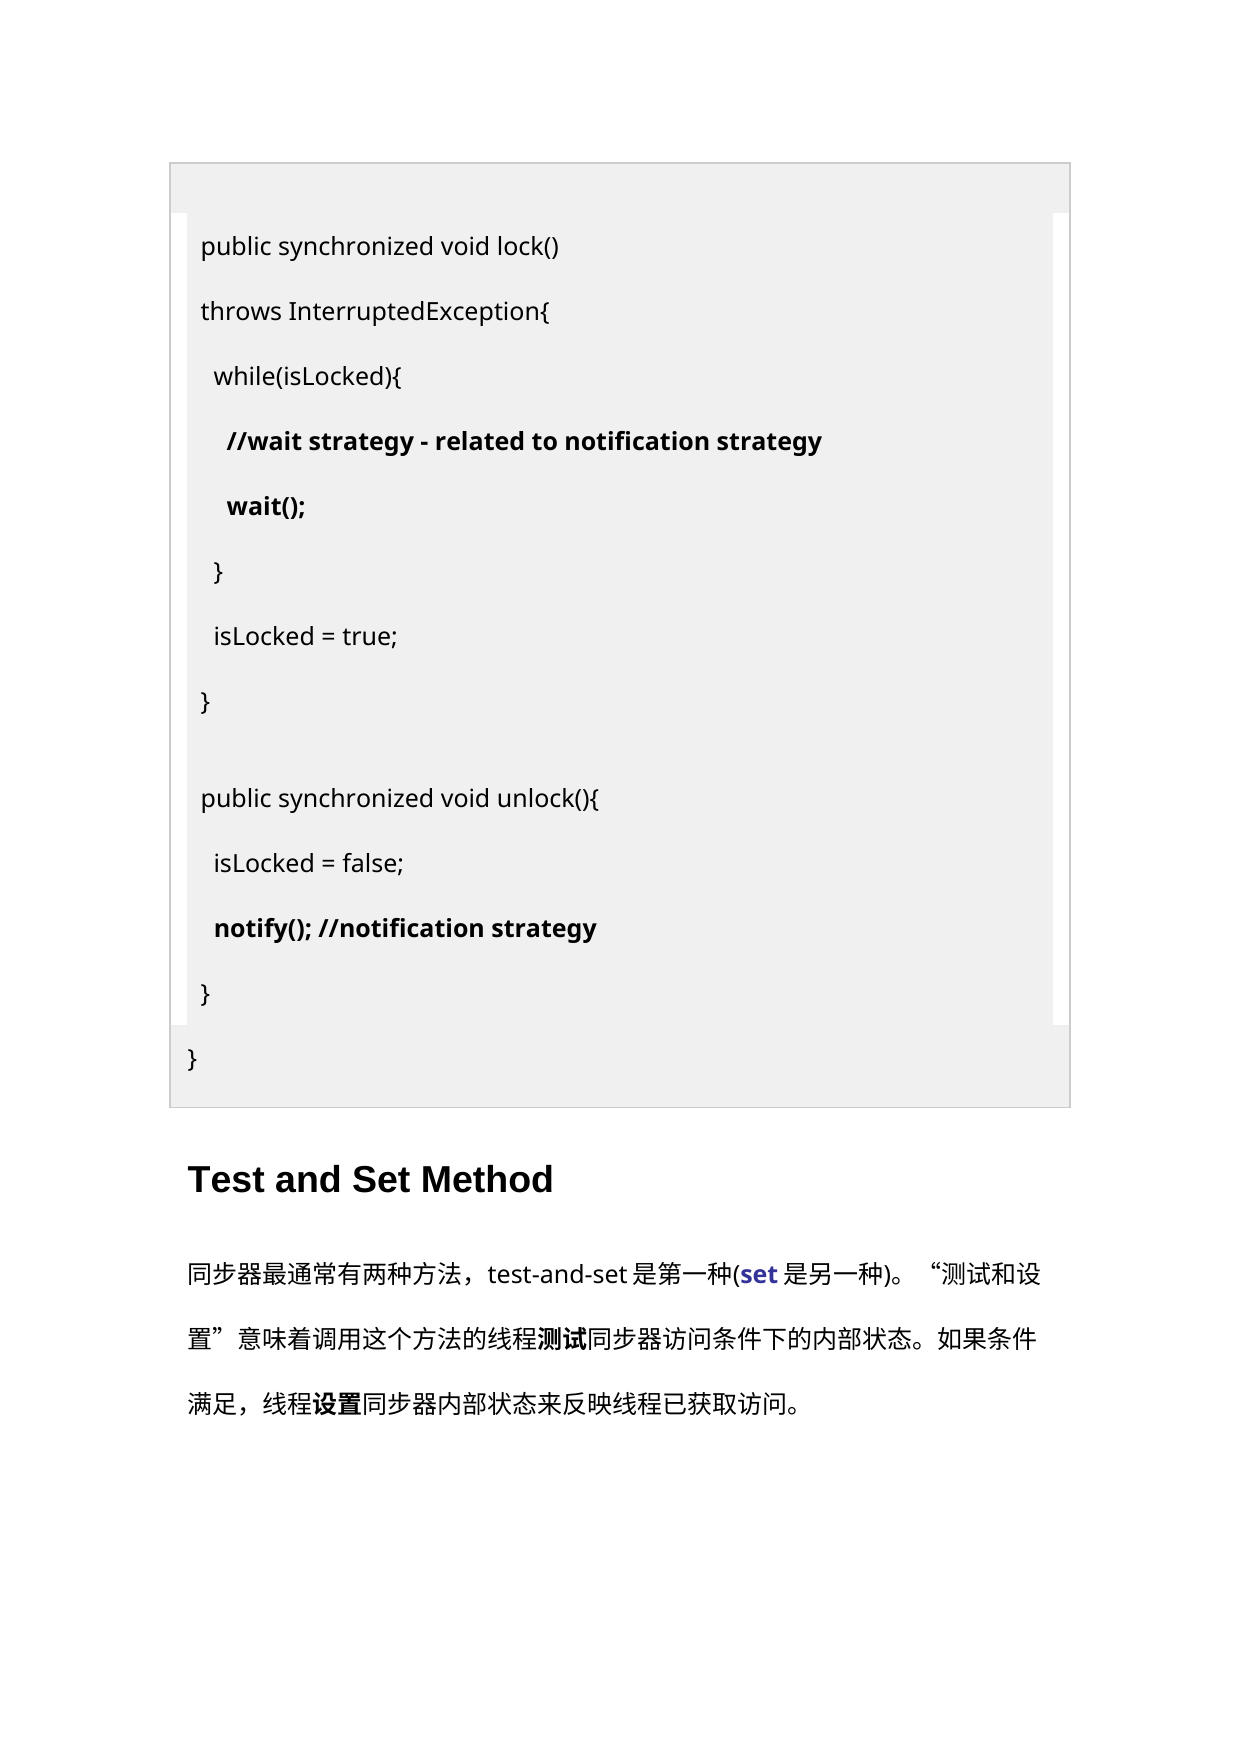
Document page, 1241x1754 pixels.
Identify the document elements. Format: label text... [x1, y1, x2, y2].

text isLocked = false; [187, 830, 1053, 895]
text public synchronized void lock() [187, 213, 1053, 278]
text public synchronized void unlock(){ [187, 765, 1053, 830]
text throws InterruptedException{ [187, 278, 1053, 343]
text } [187, 960, 1053, 1007]
text } [187, 538, 1053, 603]
text notify(); //notification strategy [187, 895, 1053, 960]
text wait(); [187, 473, 1053, 538]
text while(isLocked){ [187, 343, 1053, 408]
text Test and Set Method [187, 1146, 1053, 1211]
text } [187, 668, 1053, 733]
text } [171, 1007, 1069, 1107]
text //wait strategy - related to notification strategy [187, 408, 1053, 473]
text 同步器最通常有两种方法，test-and-set是第一种(set是另一种)。“测试和设置”意味着调用这个方法的线程测试同步器访问条件下的内部状态。如果条件满足，线程设置同步器内部状态来反映线程已获取访问。 [187, 1240, 1053, 1435]
text isLocked = true; [187, 603, 1053, 668]
